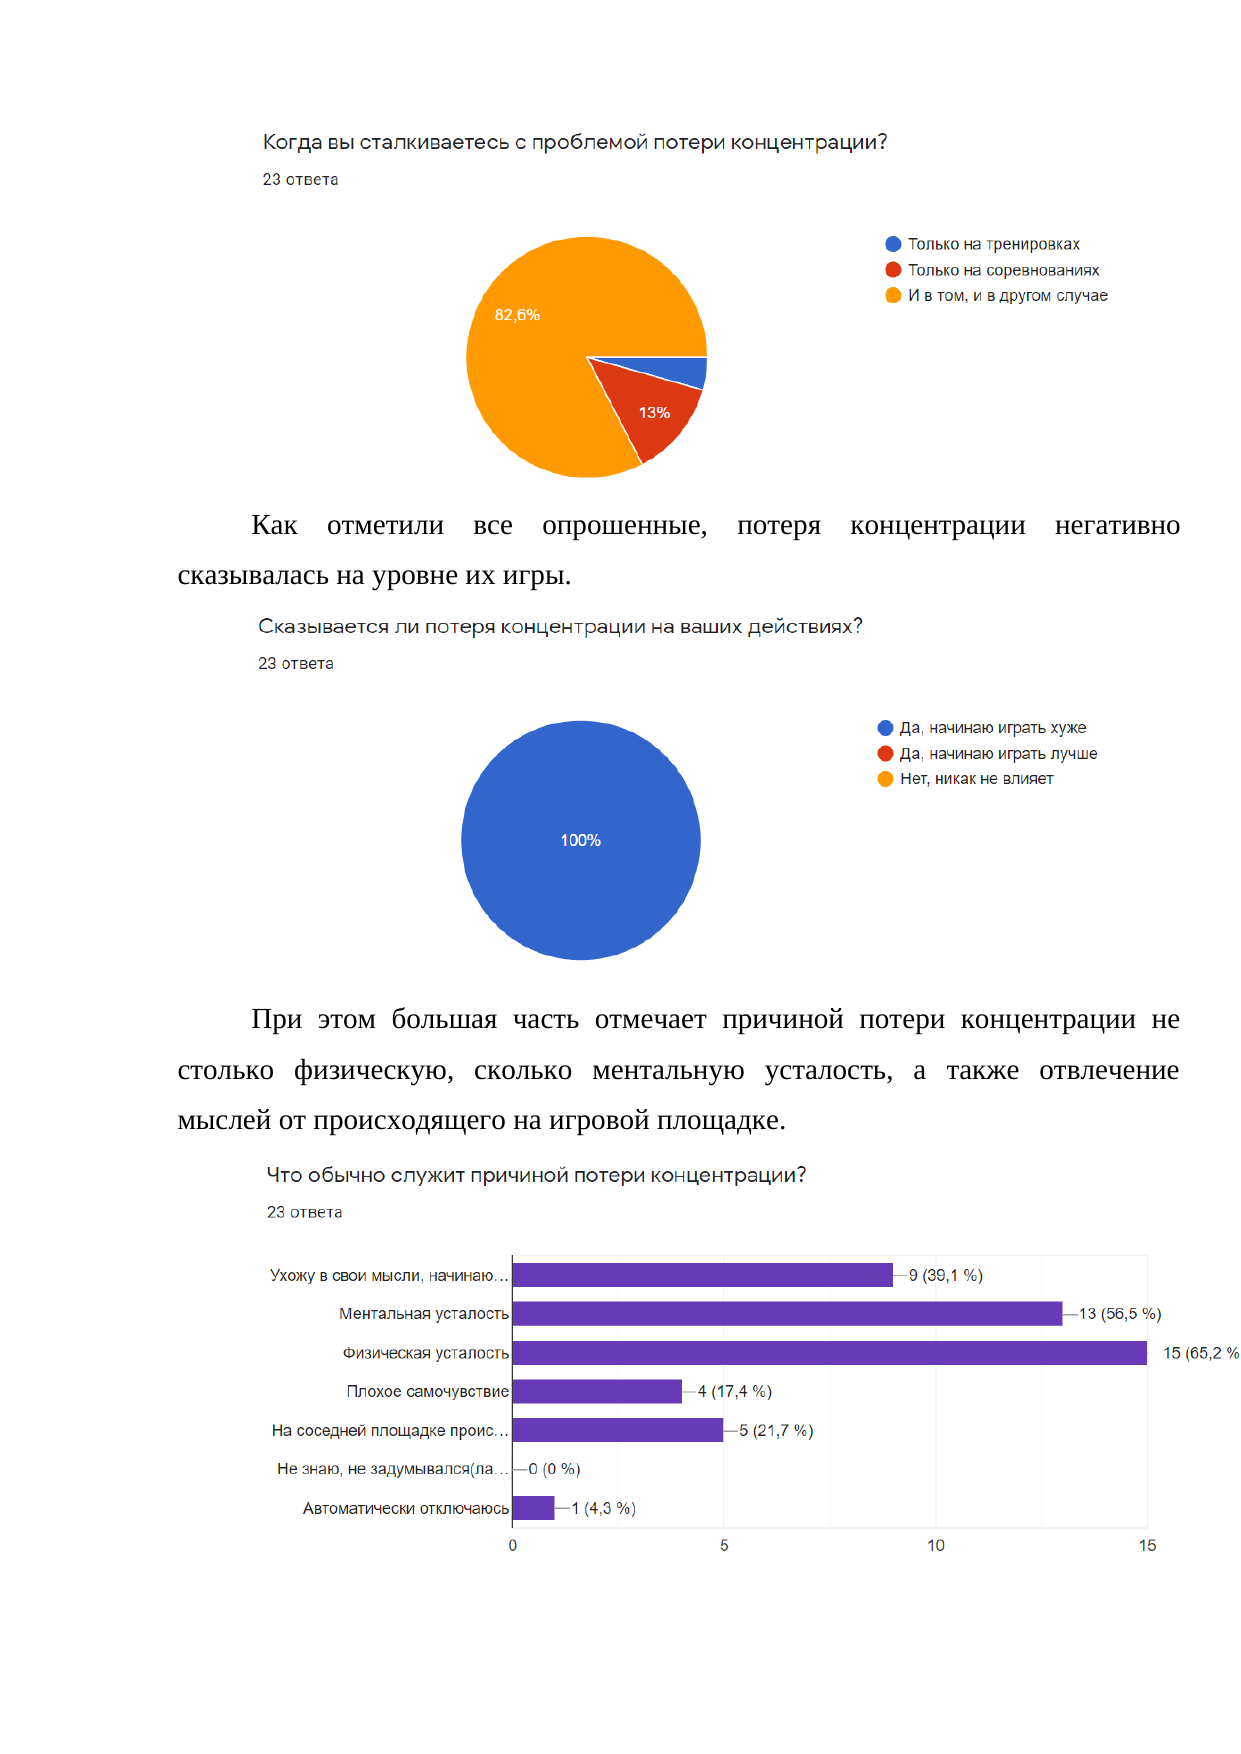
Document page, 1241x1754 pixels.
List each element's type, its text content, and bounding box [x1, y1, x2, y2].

picture [251, 118, 1127, 495]
text При этом большая часть отмечает причиной потери концентрации не столько физическую, сколько ментальную усталость, а также отвлечение мыслей от происходящего на игровой площадке. [177, 1002, 1181, 1136]
picture [251, 1152, 1241, 1589]
text Как отметили все опрошенные, потеря концентрации негативно сказывалась на уровне их игры. [177, 507, 1181, 591]
picture [251, 607, 1136, 989]
